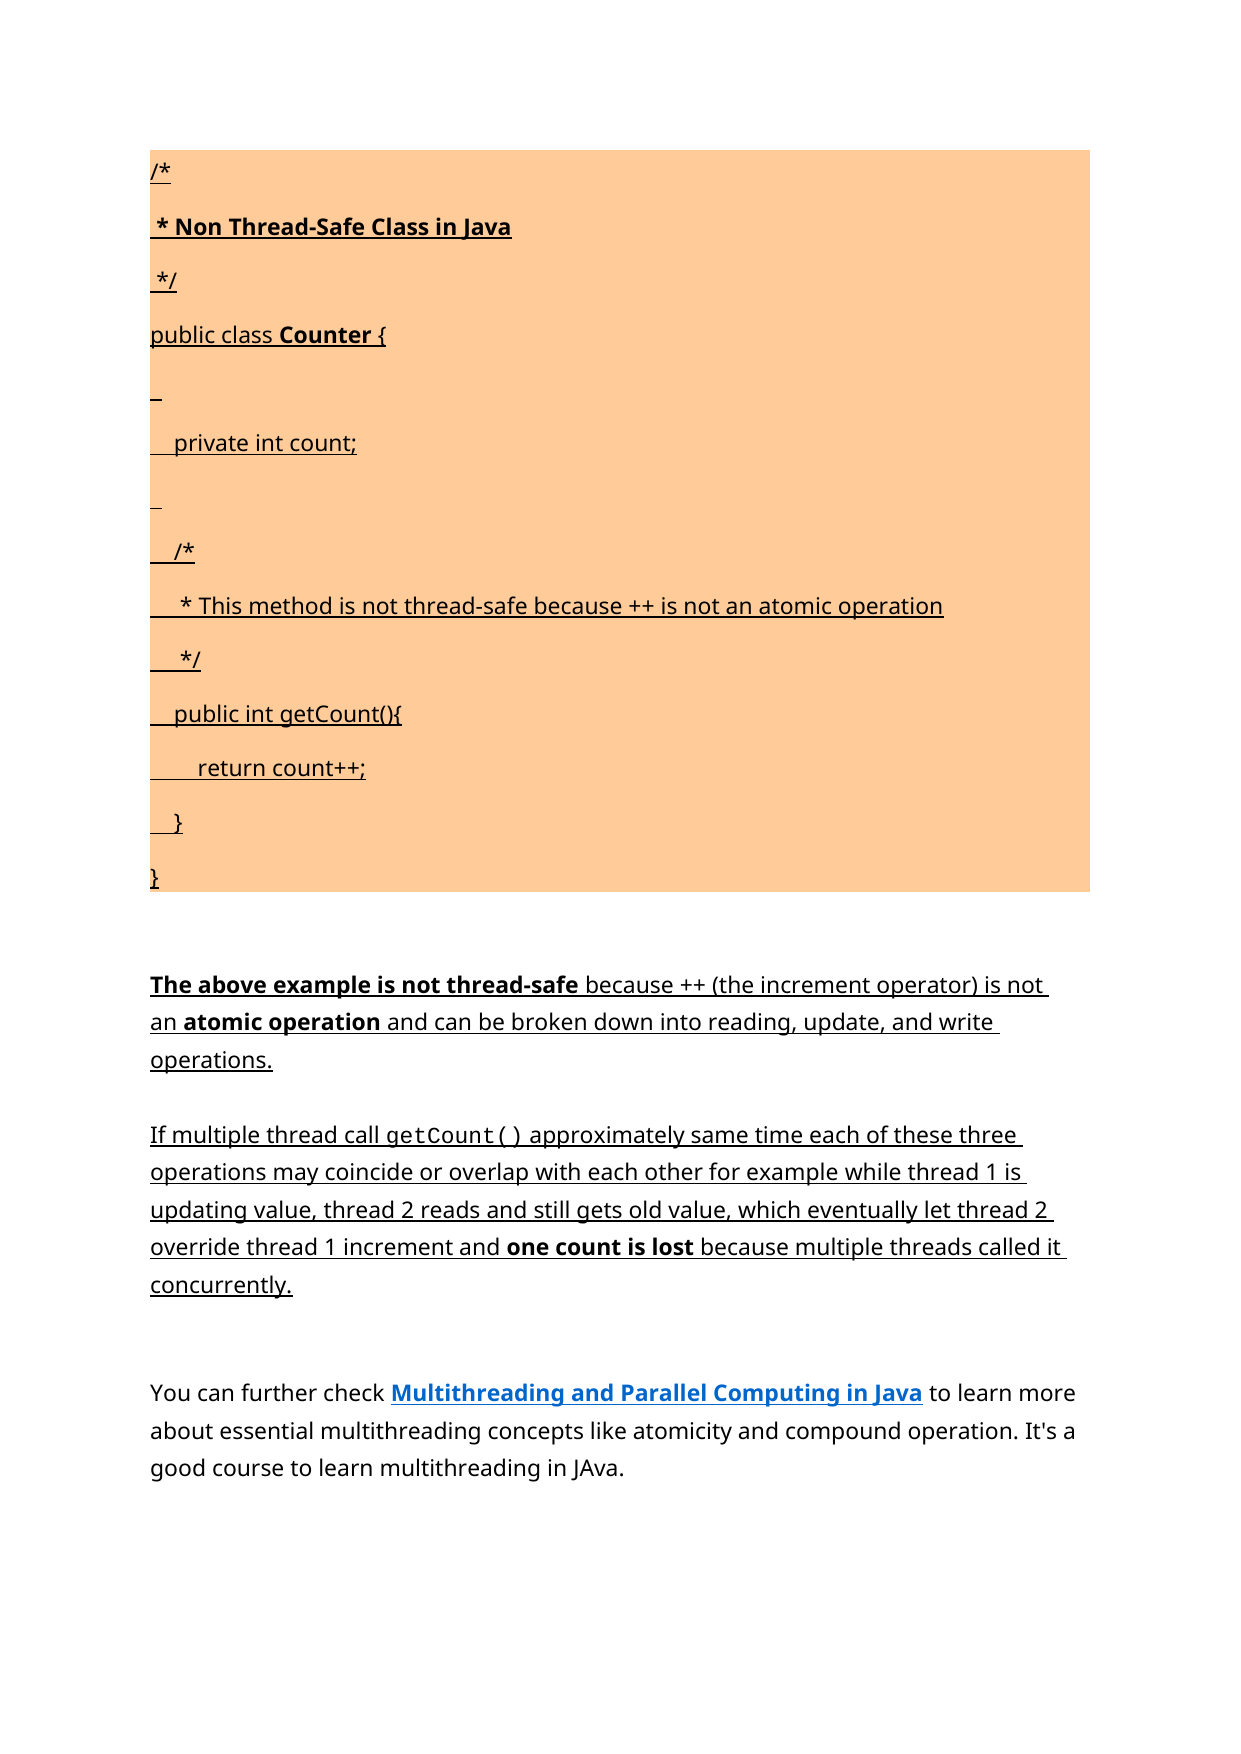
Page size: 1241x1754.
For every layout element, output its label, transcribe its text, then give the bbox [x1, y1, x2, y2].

text public int getCount(){ [150, 692, 1090, 729]
text /* [150, 150, 1090, 187]
text } [150, 800, 1090, 837]
text * Non Thread-Safe Class in Java [150, 204, 1090, 242]
text } [150, 854, 1090, 892]
text private int count; [150, 421, 1090, 458]
text You can further check Multithreading and Parallel Computing in Java to learn more about essential multithreading concepts like atomicity and compound operation. It's a good course to learn multithreading in JAva. [150, 1371, 1090, 1483]
text */ [150, 258, 1090, 296]
text */ [150, 637, 1090, 675]
text /* [150, 529, 1090, 567]
text return count++; [150, 746, 1090, 783]
text The above example is not thread-safe because ++ (the increment operator) is not an atomic operation and can be broken down into reading, update, and write operations. If multiple thread call getCount() approximately same time each of these three operations may coincide or overlap with each other for example while thread 1 is updating value, thread 2 reads and still gets old value, which eventually let thread 2 override thread 1 increment and one count is lost because multiple threads called it concurrently. [150, 962, 1090, 1300]
text * This method is not thread-safe because ++ is not an atomic operation [150, 583, 1090, 621]
text public class Counter { [150, 312, 1090, 350]
